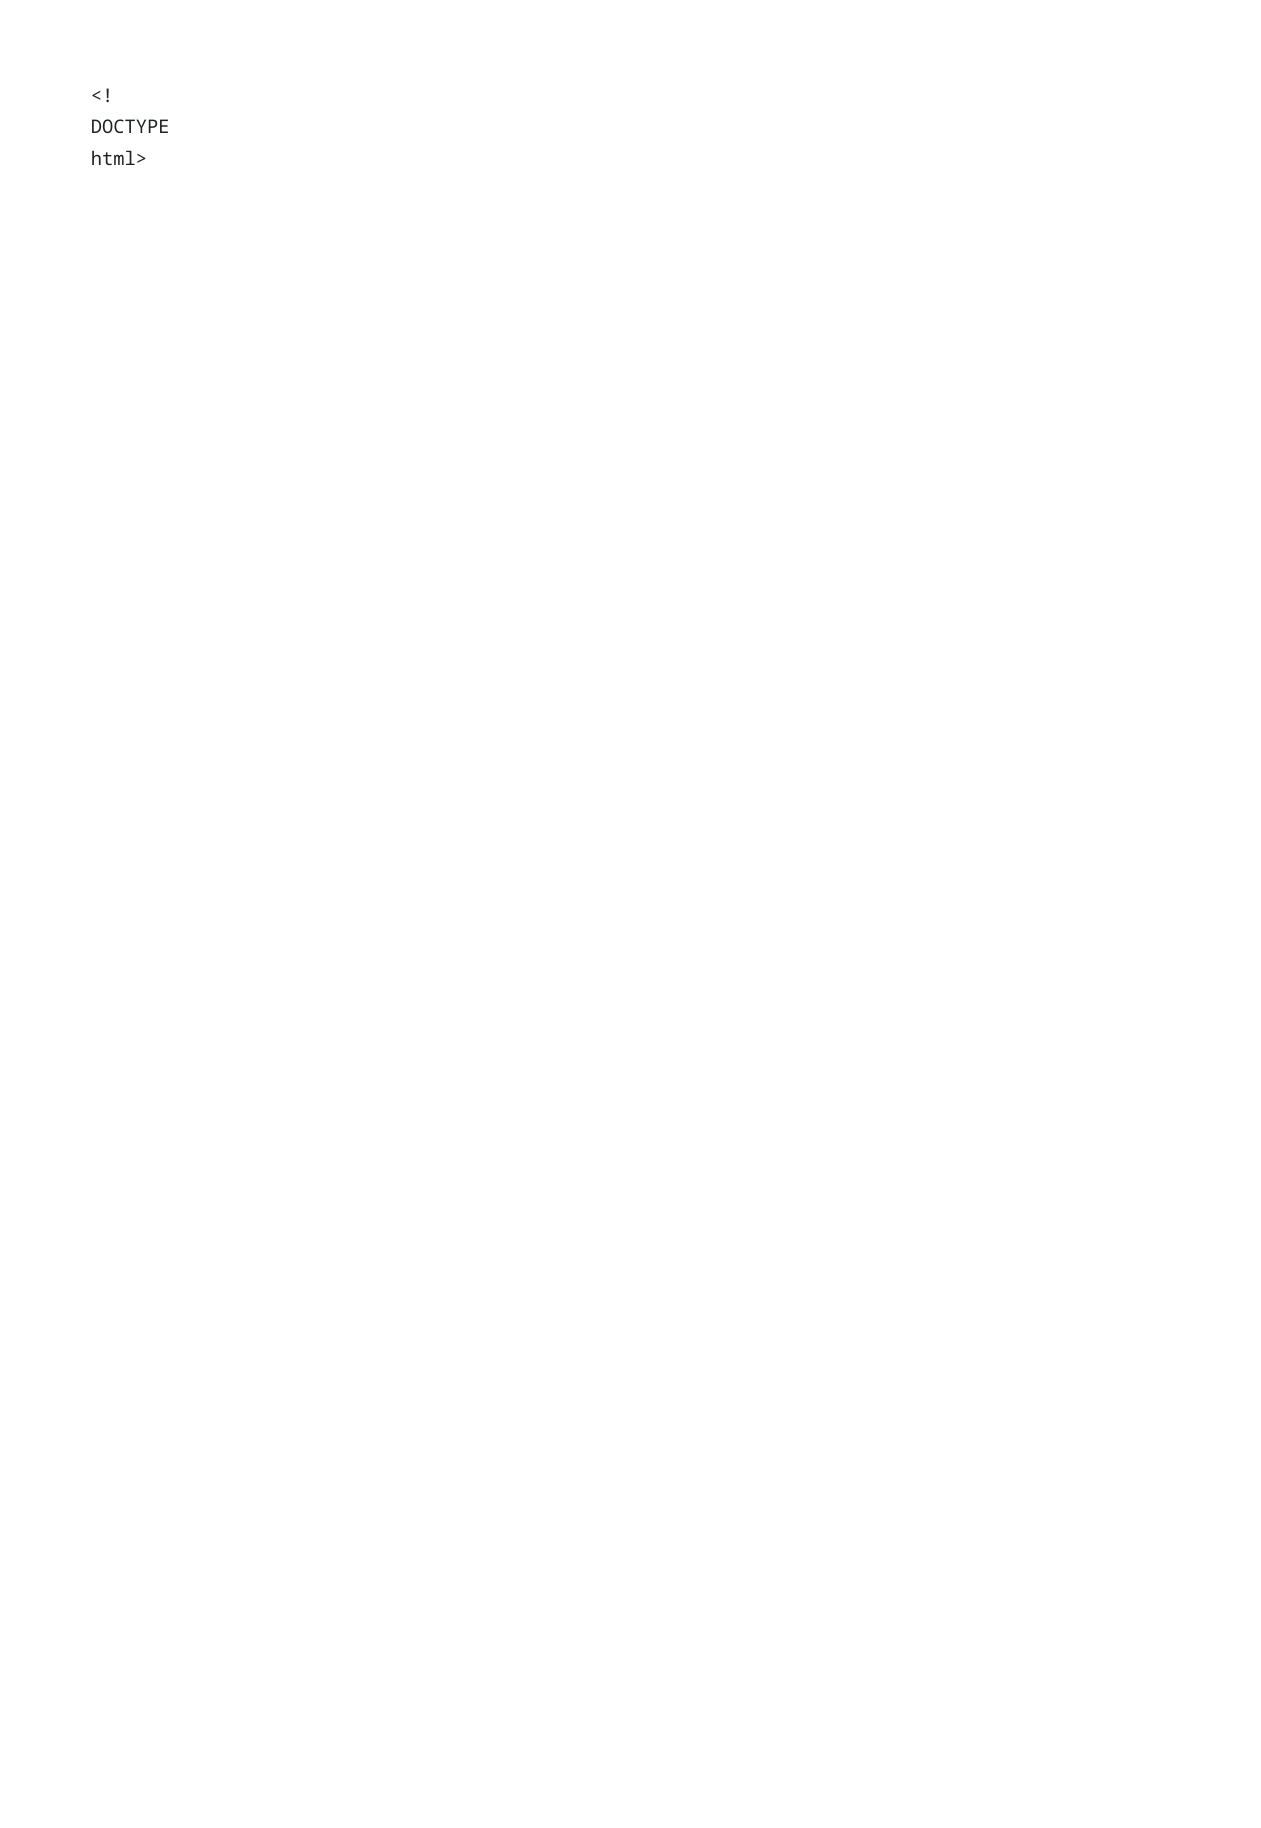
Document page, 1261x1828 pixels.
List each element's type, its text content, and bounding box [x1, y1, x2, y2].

table_header <!DOCTYPE html> [75, 75, 199, 172]
